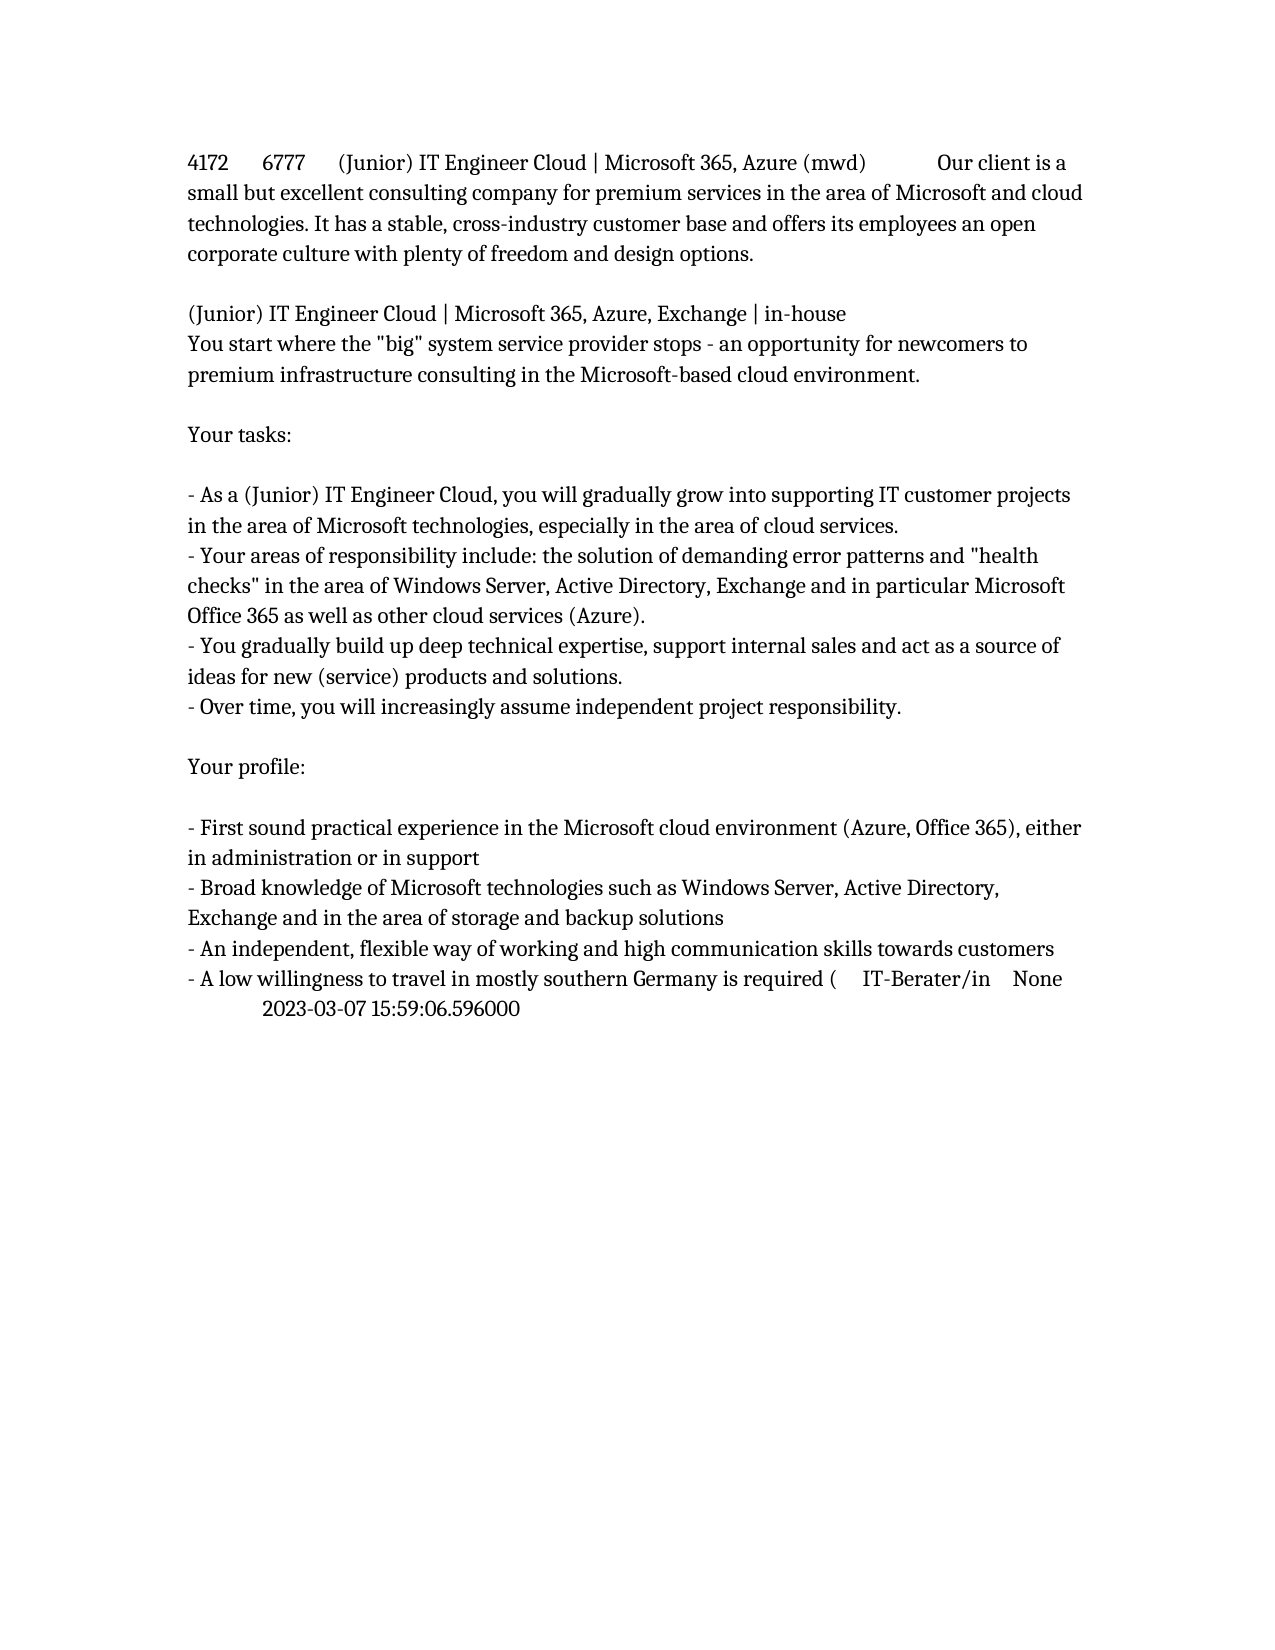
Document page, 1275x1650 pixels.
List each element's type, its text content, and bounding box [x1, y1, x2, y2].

text 4172 6777 (Junior) IT Engineer Cloud | Microsoft 365, Azure (mwd) Our client is a small but excellent consulting company for premium services in the area of ​​Microsoft and cloud technologies. It has a stable, cross-industry customer base and offers its employees an open corporate culture with plenty of freedom and design options. (Junior) IT Engineer Cloud | Microsoft 365, Azure, Exchange | in-house You start where the "big" system service provider stops - an opportunity for newcomers to premium infrastructure consulting in the Microsoft-based cloud environment. Your tasks: - As a (Junior) IT Engineer Cloud, you will gradually grow into supporting IT customer projects in the area of ​​Microsoft technologies, especially in the area of ​​cloud services. - Your areas of responsibility include: the solution of demanding error patterns and "health checks" in the area of ​​Windows Server, Active Directory, Exchange and in particular Microsoft Office 365 as well as other cloud services (Azure). - You gradually build up deep technical expertise, support internal sales and act as a source of ideas for new (service) products and solutions. - Over time, you will increasingly assume independent project responsibility. Your profile: - First sound practical experience in the Microsoft cloud environment (Azure, Office 365), either in administration or in support - Broad knowledge of Microsoft technologies such as Windows Server, Active Directory, Exchange and in the area of ​​storage and backup solutions - An independent, flexible way of working and high communication skills towards customers - A low willingness to travel in mostly southern Germany is required ( IT-Berater/in None 2023-03-07 15:59:06.596000 [187, 150, 1087, 1052]
